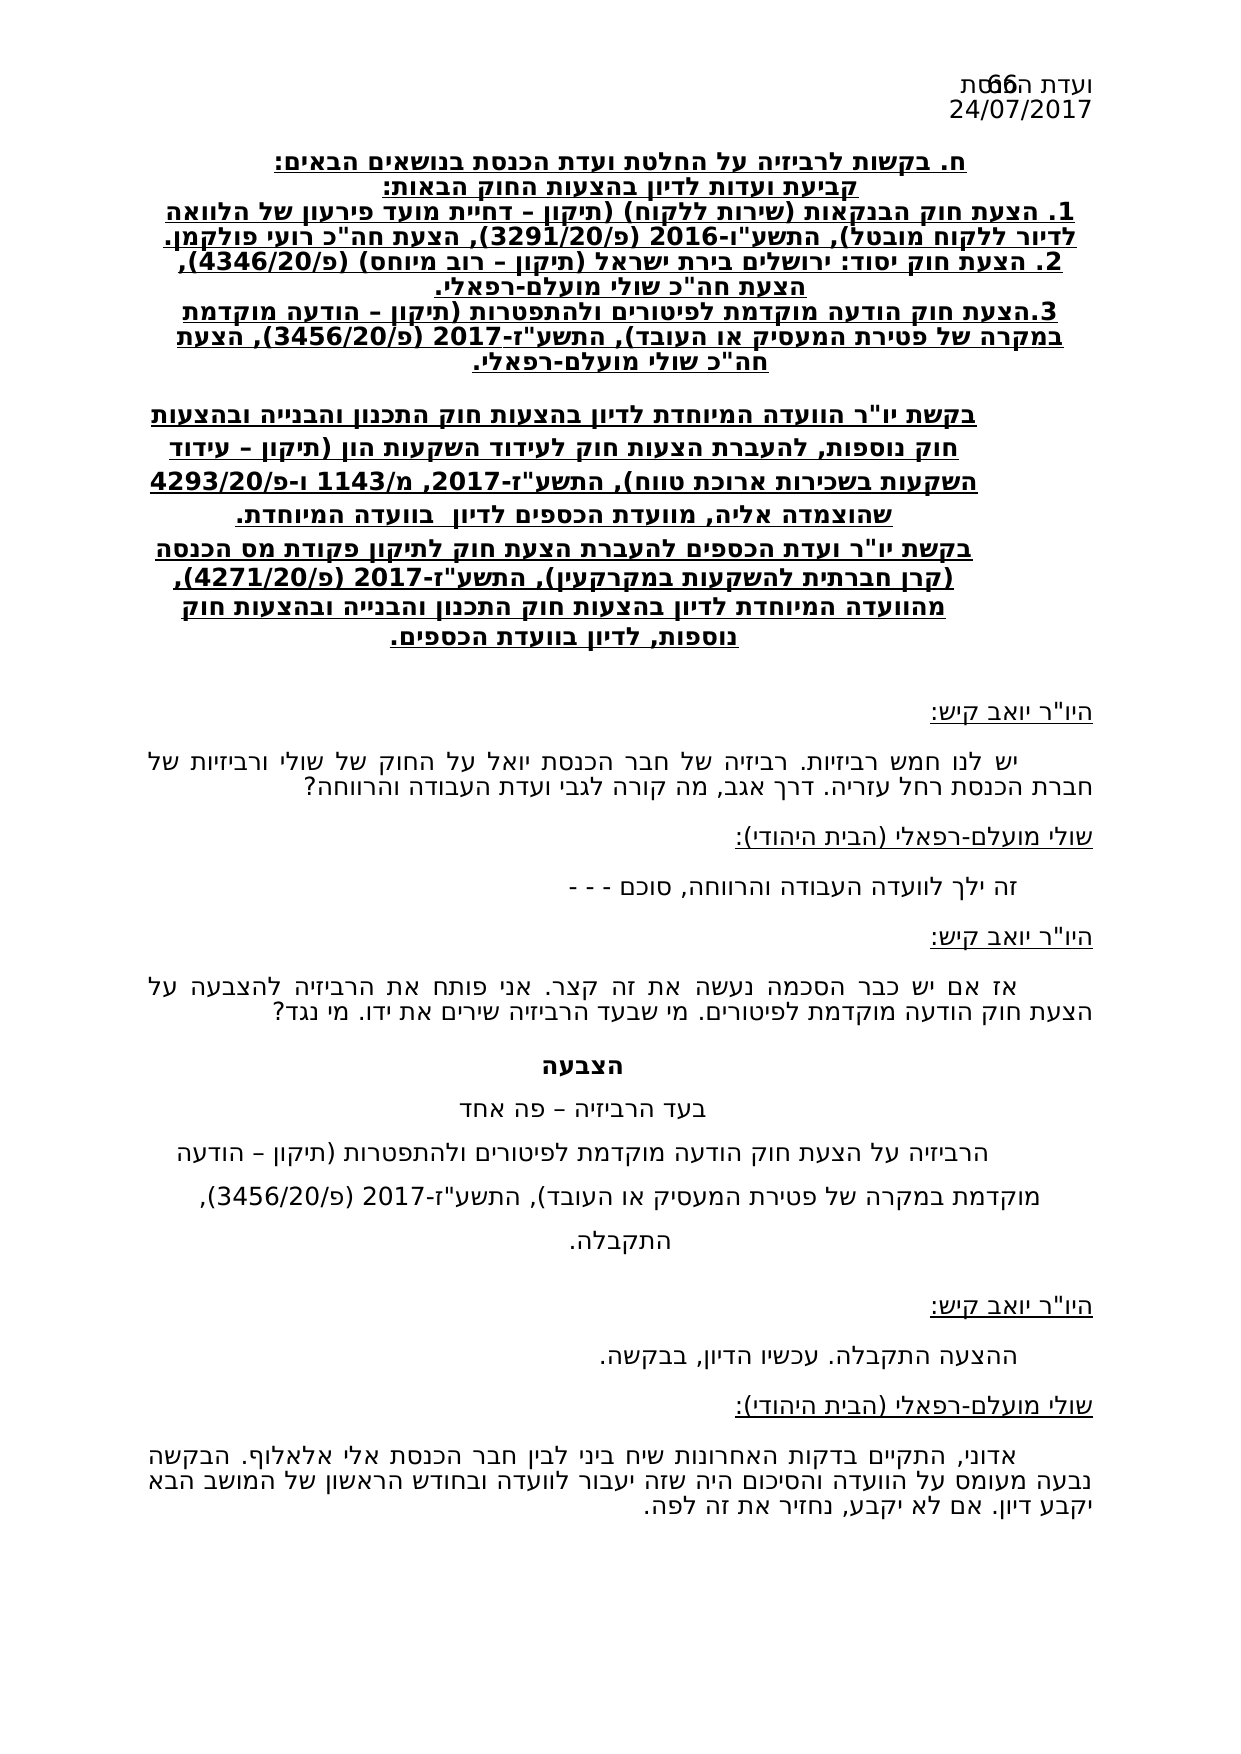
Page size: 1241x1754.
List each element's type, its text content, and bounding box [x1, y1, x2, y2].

text שולי מועלם-רפאלי (הבית היהודי): [147, 826, 1093, 851]
text הרביזיה על הצעת חוק הודעה מוקדמת לפיטורים ולהתפטרות (תיקון – הודעה מוקדמת במקרה של פטירת המעסיק או העובד), התשע"ז-2017 (פ/3456/20), התקבלה. [147, 1138, 1093, 1255]
text 3.הצעת חוק הודעה מוקדמת לפיטורים ולהתפטרות (תיקון – הודעה מוקדמת במקרה של פטירת המעסיק או העובד), התשע"ז-2017 (פ/3456/20), הצעת חה"כ שולי מועלם-רפאלי. [147, 300, 1093, 375]
text היו"ר יואב קיש: [147, 926, 1093, 951]
text בקשת יו"ר הוועדה המיוחדת לדיון בהצעות חוק התכנון והבנייה ובהצעות חוק נוספות, להעברת הצעות חוק לעידוד השקעות הון (תיקון – עידוד השקעות בשכירות ארוכת טווח), התשע"ז-2017, מ/1143 ו-פ/4293/20 שהוצמדה אליה, מוועדת הכספים לדיון בוועדה המיוחדת. [147, 400, 981, 530]
text זה ילך לוועדה העבודה והרווחה, סוכם - - - [147, 876, 1093, 901]
text 1. הצעת חוק הבנקאות (שירות ללקוח) (תיקון – דחיית מועד פירעון של הלוואה לדיור ללקוח מובטל), התשע"ו-2016 (פ/3291/20), הצעת חה"כ רועי פולקמן. [147, 200, 1093, 250]
text 2. הצעת חוק יסוד: ירושלים בירת ישראל (תיקון – רוב מיוחס) (פ/4346/20), הצעת חה"כ שולי מועלם-רפאלי. [147, 250, 1093, 300]
text אז אם יש כבר הסכמה נעשה את זה קצר. אני פותח את הרביזיה להצבעה על הצעת חוק הודעה מוקדמת לפיטורים. מי שבעד הרביזיה שירים את ידו. מי נגד? [147, 976, 1093, 1026]
text שולי מועלם-רפאלי (הבית היהודי): [147, 1394, 1093, 1419]
text קביעת ועדות לדיון בהצעות החוק הבאות: [147, 175, 1093, 200]
text אדוני, התקיים בדקות האחרונות שיח ביני לבין חבר הכנסת אלי אלאלוף. הבקשה נבעה מעומס על הוועדה והסיכום היה שזה יעבור לוועדה ובחודש הראשון של המושב הבא יקבע דיון. אם לא יקבע, נחזיר את זה לפה. [147, 1444, 1093, 1519]
text הצבעה [147, 1051, 1093, 1080]
text ההצעה התקבלה. עכשיו הדיון, בבקשה. [147, 1344, 1093, 1369]
text בעד הרביזיה – פה אחד [147, 1094, 1093, 1124]
text היו"ר יואב קיש: [147, 701, 1093, 726]
text היו"ר יואב קיש: [147, 1294, 1093, 1319]
text יש לנו חמש רביזיות. רביזיה של חבר הכנסת יואל על החוק של שולי ורביזיות של חברת הכנסת רחל עזריה. דרך אגב, מה קורה לגבי ועדת העבודה והרווחה? [147, 751, 1093, 801]
text ח. בקשות לרביזיה על החלטת ועדת הכנסת בנושאים הבאים: [147, 150, 1093, 175]
text בקשת יו"ר ועדת הכספים להעברת הצעת חוק לתיקון פקודת מס הכנסה (קרן חברתית להשקעות במקרקעין), התשע"ז-2017 (פ/4271/20), מהוועדה המיוחדת לדיון בהצעות חוק התכנון והבנייה ובהצעות חוק נוספות, לדיון בוועדת הכספים. [147, 534, 981, 651]
